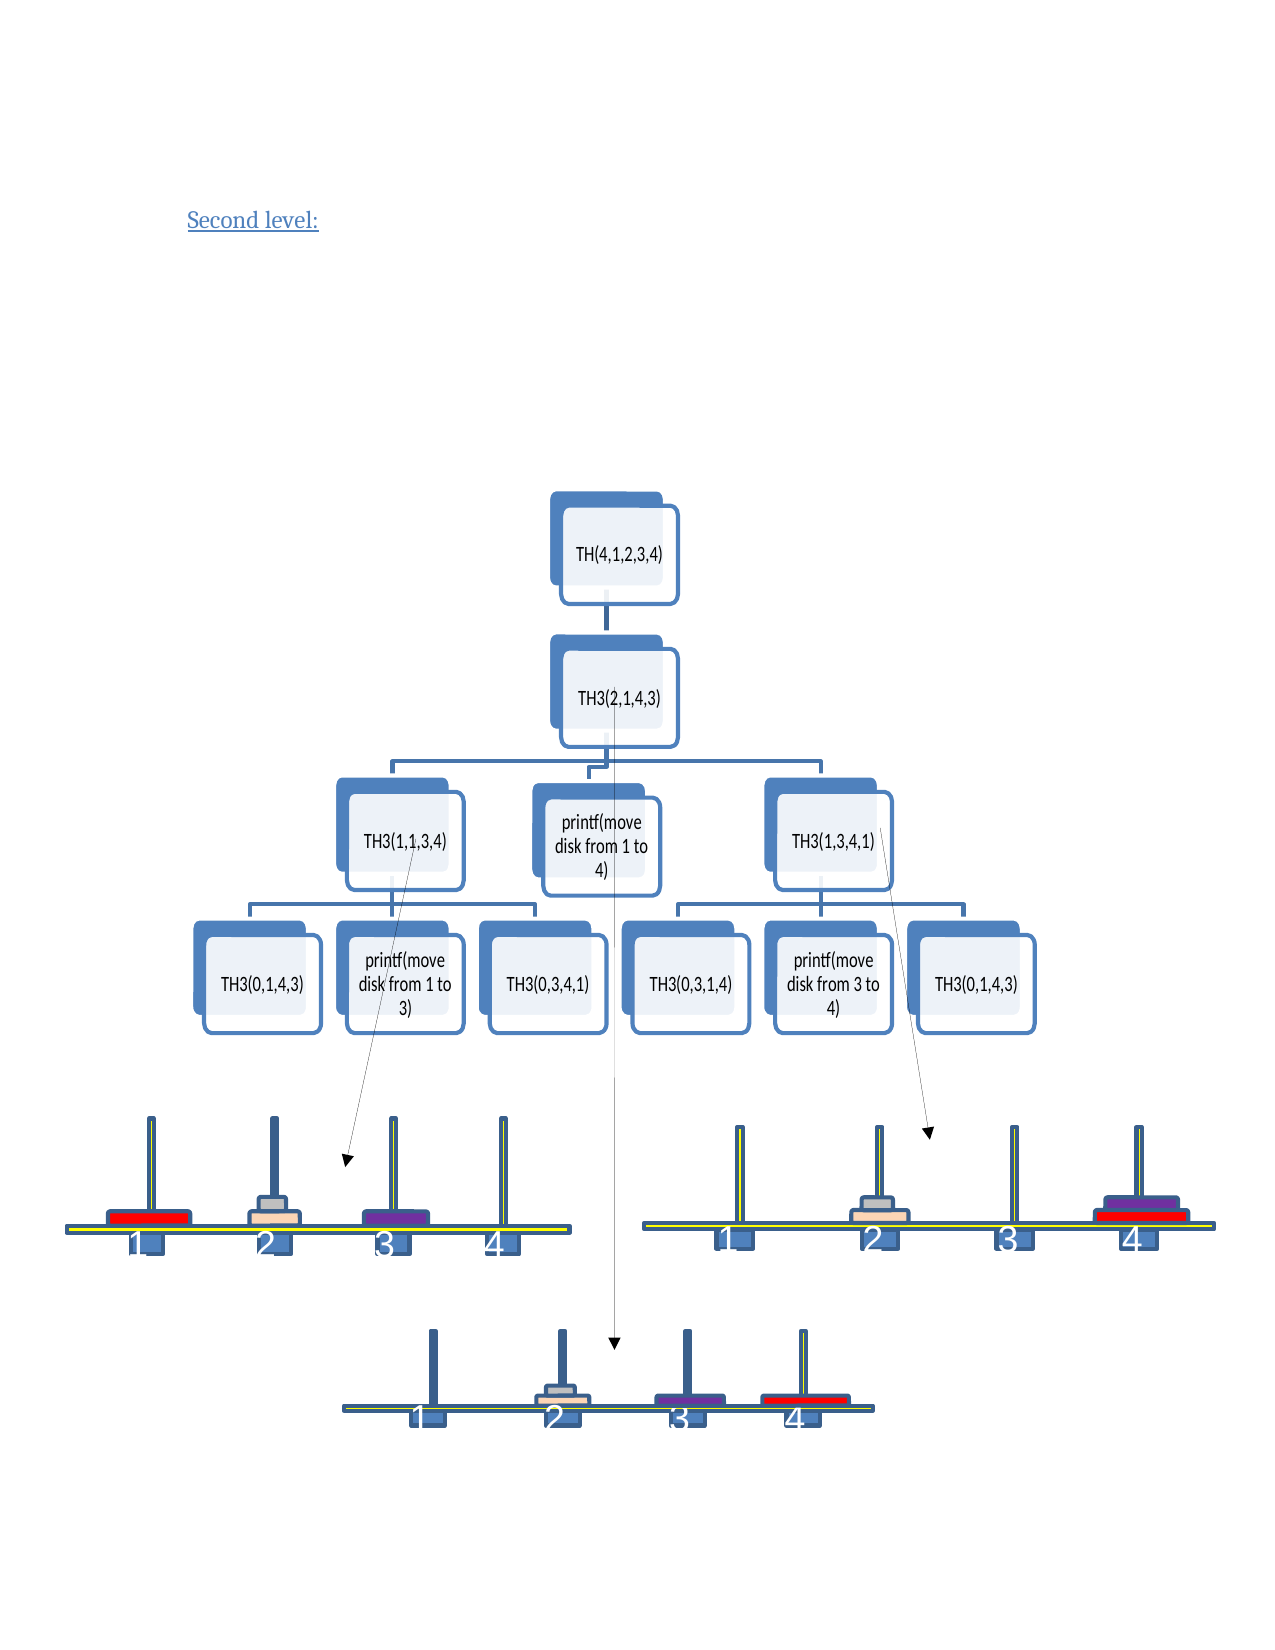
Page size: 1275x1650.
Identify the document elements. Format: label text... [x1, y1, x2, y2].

text Second level: [187, 206, 1087, 234]
